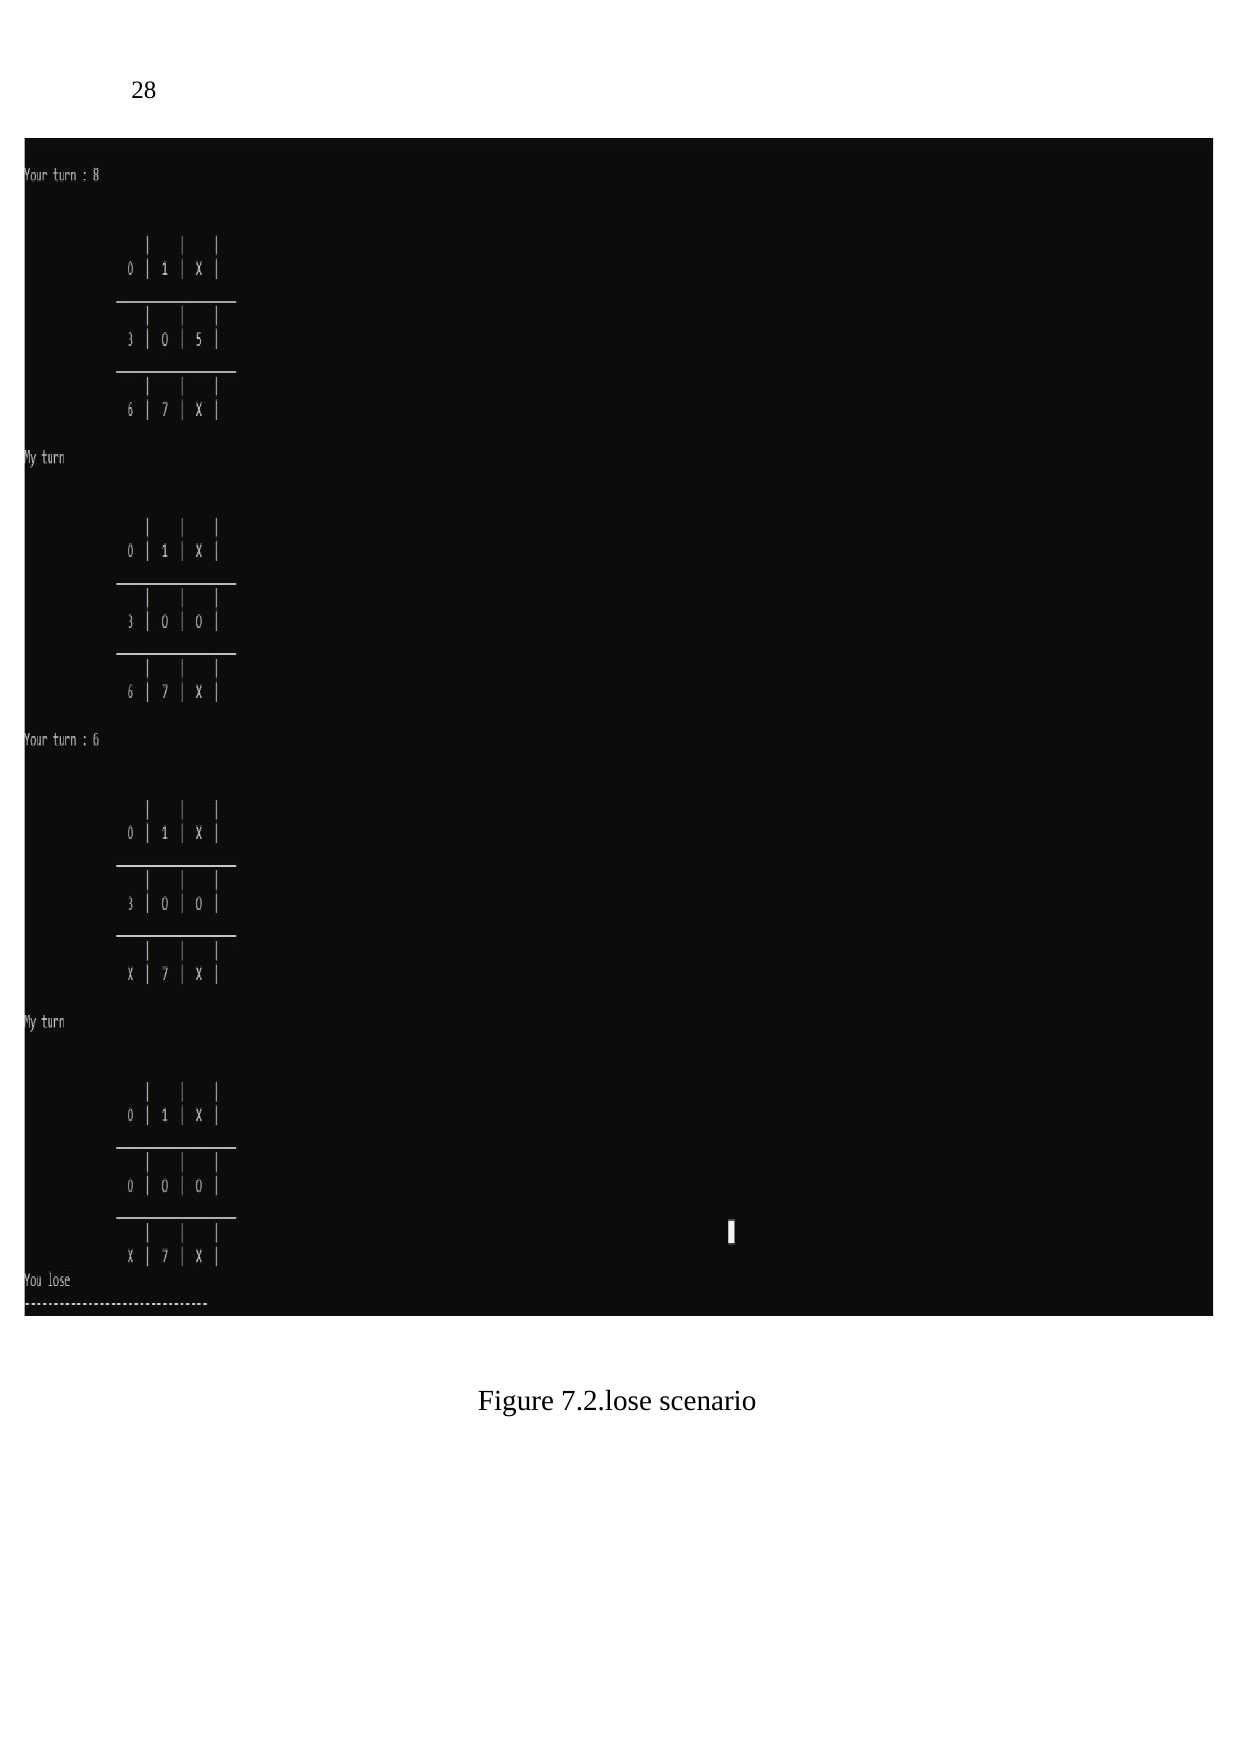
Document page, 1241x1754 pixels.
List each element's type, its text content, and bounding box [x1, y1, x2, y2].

picture [24, 138, 1214, 1316]
text Figure 7.2.lose scenario [131, 1383, 1103, 1416]
